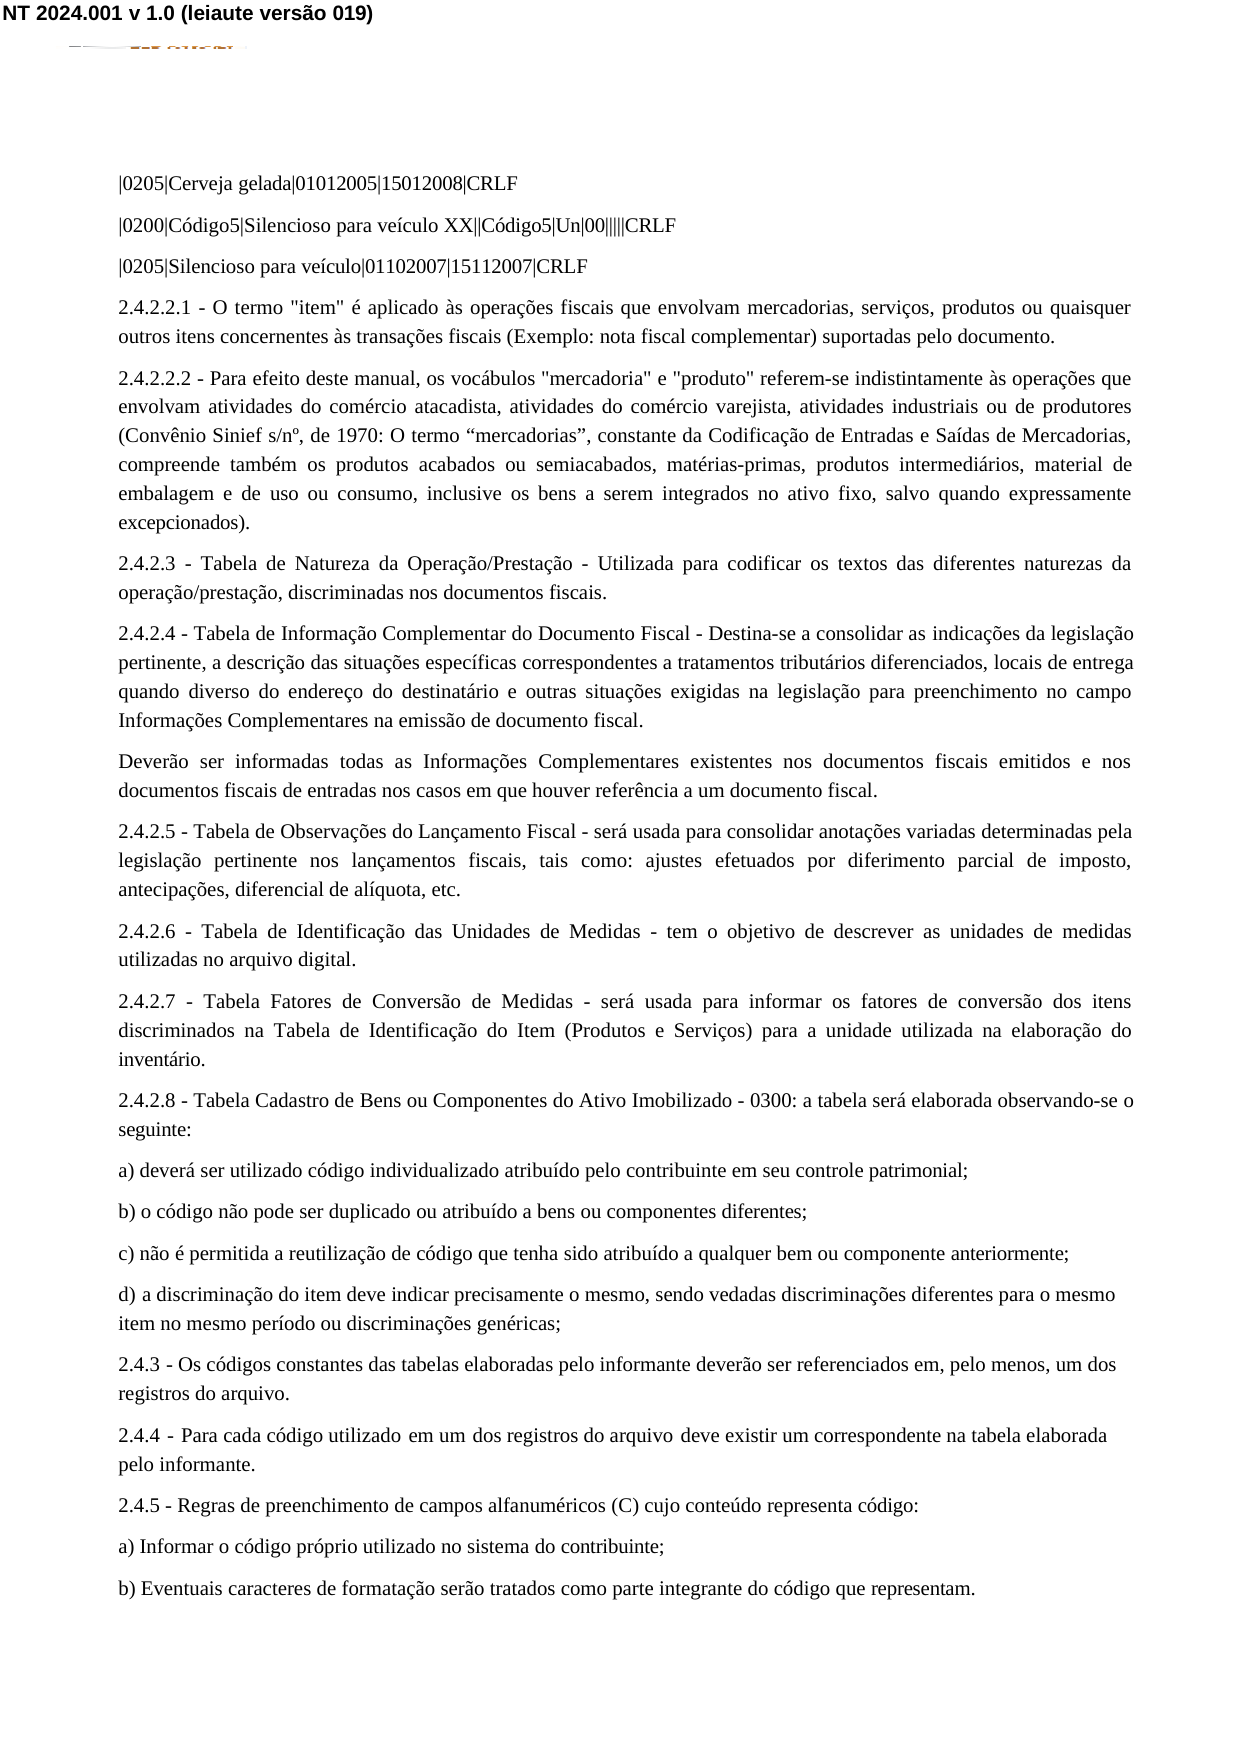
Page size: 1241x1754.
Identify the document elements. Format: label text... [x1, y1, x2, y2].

list a discriminação do item deve indicar precisamente o mesmo, sendo vedadas discriminações diferentes para o mesmo item no mesmo período ou discriminações genéricas; [118, 1282, 1133, 1335]
list - Os códigos constantes das tabelas elaboradas pelo informante deverão ser referenciados em, pelo menos, um dos registros do arquivo. [118, 1352, 1133, 1405]
list Eventuais caracteres de formatação serão tratados como parte integrante do código que representam. [118, 1576, 1163, 1599]
text |0205|Silencioso para veículo|01102007|15112007|CRLF [118, 254, 1163, 278]
list - O termo "item" é aplicado às operações fiscais que envolvam mercadorias, serviços, produtos ou quaisquer outros itens concernentes às transações fiscais (Exemplo: nota fiscal complementar) suportadas pelo documento. [118, 295, 1133, 348]
list - Tabela de Observações do Lançamento Fiscal - será usada para consolidar anotações variadas determinadas pela legislação pertinente nos lançamentos fiscais, tais como: ajustes efetuados por diferimento parcial de imposto, antecipações, diferencial de alíquota, etc. [118, 819, 1133, 901]
list - Para cada código utilizado em um dos registros do arquivo deve existir um correspondente na tabela elaborada pelo informante. [118, 1423, 1133, 1476]
text |0205|Cerveja gelada|01012005|15012008|CRLF [118, 171, 1163, 195]
list - Tabela de Natureza da Operação/Prestação - Utilizada para codificar os textos das diferentes naturezas da operação/prestação, discriminadas nos documentos fiscais. [118, 551, 1134, 604]
list deverá ser utilizado código individualizado atribuído pelo contribuinte em seu controle patrimonial; [118, 1158, 1163, 1182]
list Informar o código próprio utilizado no sistema do contribuinte; [118, 1534, 1163, 1558]
list - Tabela de Informação Complementar do Documento Fiscal - Destina-se a consolidar as indicações da legislação pertinente, a descrição das situações específicas correspondentes a tratamentos tributários diferenciados, locais de entrega quando diverso do endereço do destinatário e outras situações exigidas na legislação para preenchimento no campo Informações Complementares na emissão de documento fiscal. [118, 621, 1134, 732]
list - Tabela de Identificação das Unidades de Medidas - tem o objetivo de descrever as unidades de medidas utilizadas no arquivo digital. [118, 918, 1133, 971]
list - Para efeito deste manual, os vocábulos "mercadoria" e "produto" referem-se indistintamente às operações que envolvam atividades do comércio atacadista, atividades do comércio varejista, atividades industriais ou de produtores (Convênio Sinief s/nº, de 1970: O termo “mercadorias”, constante da Codificação de Entradas e Saídas de Mercadorias, compreende também os produtos acabados ou semiacabados, matérias-primas, produtos intermediários, material de embalagem e de uso ou consumo, inclusive os bens a serem integrados no ativo fixo, salvo quando expressamente excepcionados). [118, 365, 1133, 534]
list - Tabela Fatores de Conversão de Medidas - será usada para informar os fatores de conversão dos itens discriminados na Tabela de Identificação do Item (Produtos e Serviços) para a unidade utilizada na elaboração do inventário. [118, 989, 1134, 1071]
list - Tabela Cadastro de Bens ou Componentes do Ativo Imobilizado - 0300: a tabela será elaborada observando-se o seguinte: [118, 1088, 1134, 1141]
text |0200|Código5|Silencioso para veículo XX||Código5|Un|00|||||CRLF [118, 212, 1163, 237]
list - Regras de preenchimento de campos alfanuméricos (C) cujo conteúdo representa código: [118, 1493, 1163, 1517]
list não é permitida a reutilização de código que tenha sido atribuído a qualquer bem ou componente anteriormente; [118, 1241, 1163, 1265]
text Deverão ser informadas todas as Informações Complementares existentes nos documentos fiscais emitidos e nos documentos fiscais de entradas nos casos em que houver referência a um documento fiscal. [118, 749, 1133, 802]
list o código não pode ser duplicado ou atribuído a bens ou componentes diferentes; [118, 1199, 1163, 1223]
